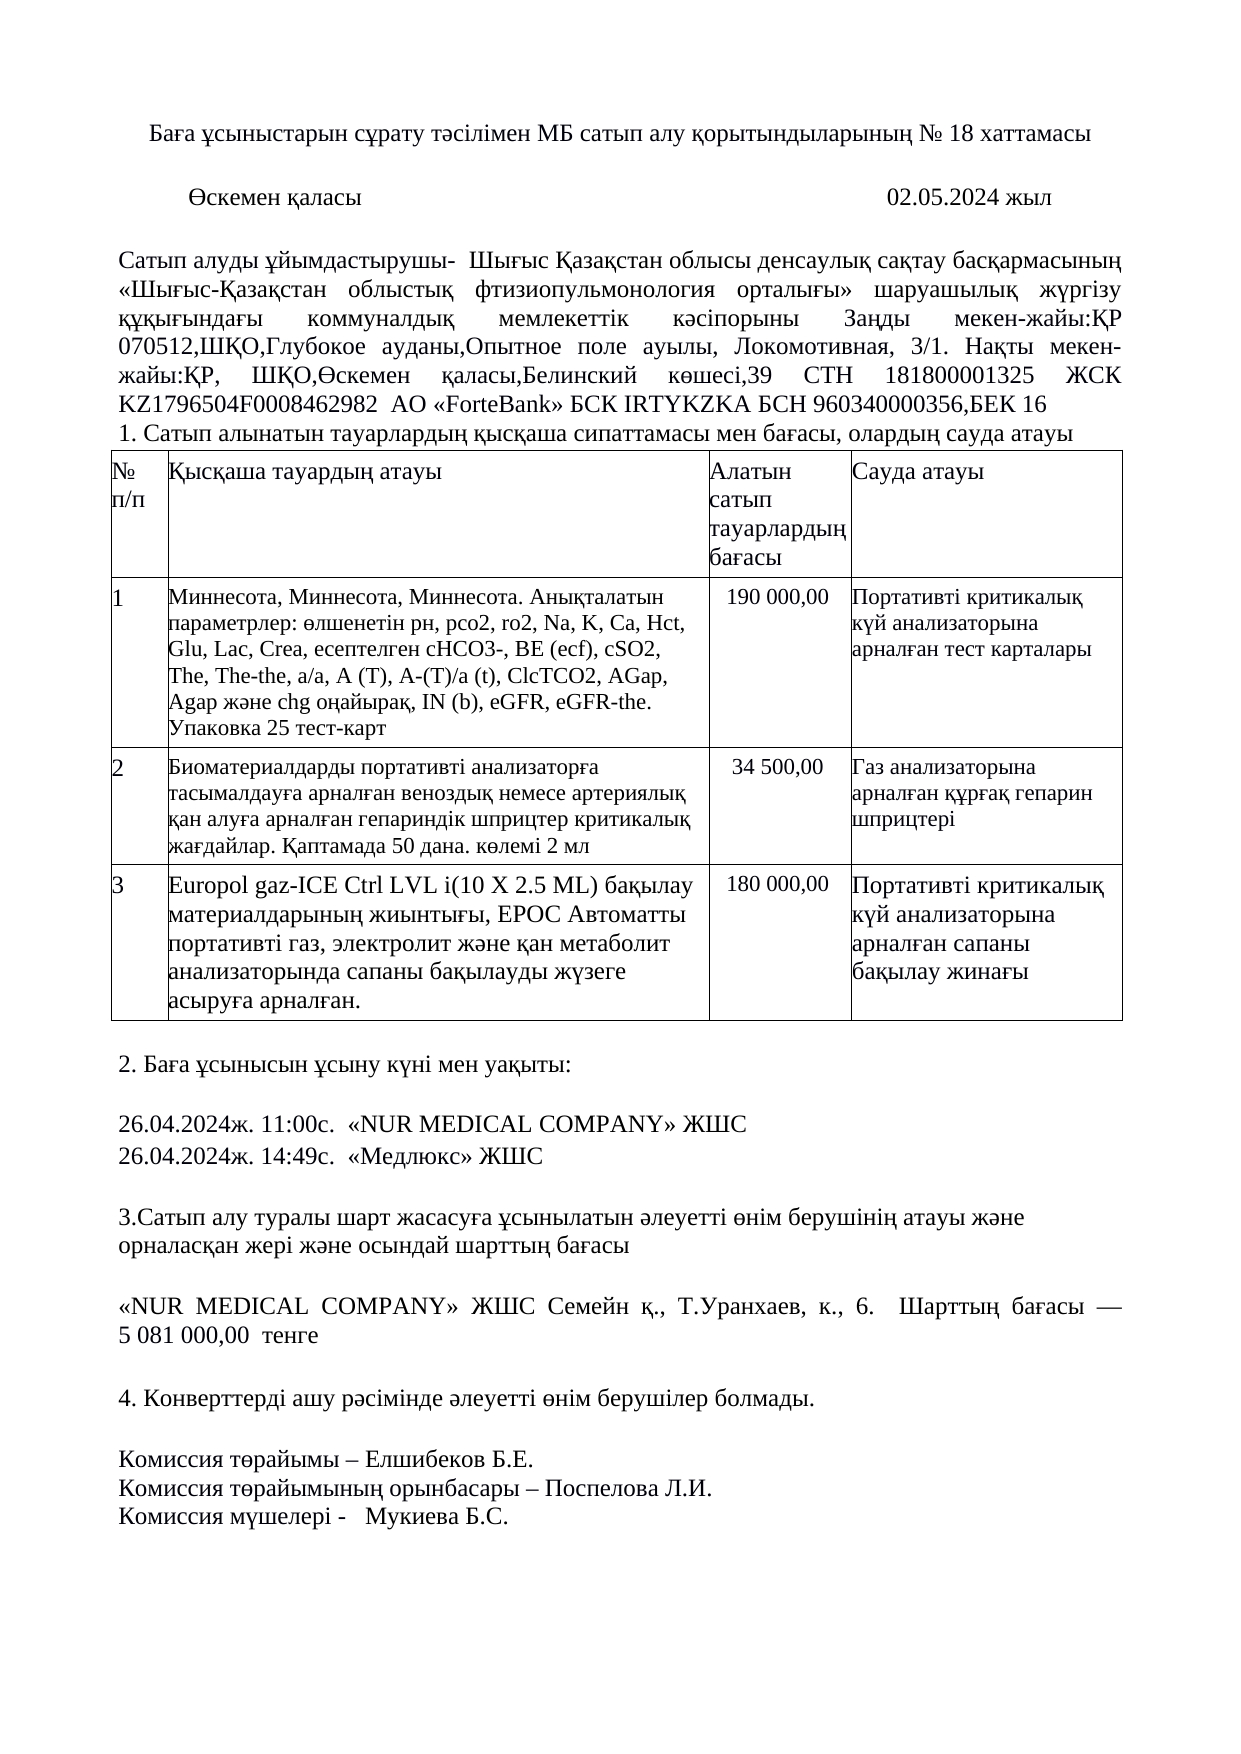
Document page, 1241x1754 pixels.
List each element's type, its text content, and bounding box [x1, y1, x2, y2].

text 2. Баға ұсынысын ұсыну күні мен уақыты: [118, 1049, 1122, 1078]
text Комиссия төрайымының орынбасары – Поспелова Л.И. [118, 1473, 1122, 1501]
table_cell Миннесота, Миннесота, Миннесота. Анықталатын параметрлер: өлшенетін рн, pco2, ro2, Na, K, Ca, Hct, Glu, Lac, Crea, есептелген cHCO3-, BE (ecf), cSO2, The, The-the, a/a, A (T), A-(T)/a (t), ClcTCO2, AGap, Agap және chg оңайырақ, IN (b), eGFR, eGFR-the. Упаковка 25 тест-карт [169, 578, 709, 747]
table_cell Портативті критикалық күй анализаторына арналған сапаны бақылау жинағы [852, 865, 1122, 1020]
table_cell Europol gaz-ICE Ctrl LVL i(10 X 2.5 ML) бақылау материалдарының жиынтығы, EPOC Автоматты портативті газ, электролит және қан метаболит анализаторында сапаны бақылауды жүзеге асыруға арналған. [169, 865, 709, 1020]
text 3.Сатып алу туралы шарт жасасуға ұсынылатын әлеуетті өнім берушінің атауы және орналасқан жері және осындай шарттың бағасы [118, 1202, 1122, 1259]
table_cell 180 000,00 [710, 865, 851, 1020]
text 4. Конверттерді ашу рәсімінде әлеуетті өнім берушілер болмады. [118, 1383, 1122, 1412]
text «NUR MEDICAL COMPANY» ЖШС Семейн қ., Т.Уранхаев, к., 6. Шарттың бағасы — 5 081 000,00 тенге [118, 1291, 1122, 1348]
text 1. Сатып алынатын тауарлардың қысқаша сипаттамасы мен бағасы, олардың сауда атауы [118, 418, 1122, 446]
text Комиссия мүшелері - Мукиева Б.С. [118, 1501, 1122, 1530]
text Баға ұсыныстарын сұрату тәсілімен МБ сатып алу қорытындыларының № 18 хаттамасы [118, 118, 1122, 147]
table_cell 190 000,00 [710, 578, 851, 747]
table_header Алатын сатып тауарлардың бағасы [710, 451, 851, 576]
text 26.04.2024ж. 11:00с. «NUR MEDICAL COMPANY» ЖШС [118, 1109, 1122, 1138]
table_cell 34 500,00 [710, 748, 851, 864]
table_cell Газ анализаторына арналған құрғақ гепарин шприцтері [852, 748, 1122, 864]
text Сатып алуды ұйымдастырушы- Шығыс Қазақстан облысы денсаулық сақтау басқармасының «Шығыс-Қазақстан облыстық фтизиопульмонология орталығы» шаруашылық жүргізу құқығындағы коммуналдық мемлекеттік кәсіпорыны Заңды мекен-жайы:ҚР 070512,ШҚО,Глубокое ауданы,Опытное поле ауылы, Локомотивная, 3/1. Нақты мекен-жайы:ҚР, ШҚО,Өскемен қаласы,Белинский көшесі,39 СТН 181800001325 ЖСК KZ1796504F0008462982 АО «ForteBank» БСК IRTYKZKA БСН 960340000356,БЕК 16 [118, 245, 1122, 418]
table_header Қысқаша тауардың атауы [169, 451, 709, 576]
table_cell 2 [112, 748, 168, 864]
table_header № п/п [112, 451, 168, 576]
text Комиссия төрайымы – Елшибеков Б.Е. [118, 1444, 1122, 1473]
table_cell 3 [112, 865, 168, 1020]
table_cell 1 [112, 578, 168, 747]
table_header Сауда атауы [852, 451, 1122, 576]
text 26.04.2024ж. 14:49с. «Медлюкс» ЖШС [118, 1141, 1122, 1170]
table_cell Портативті критикалық күй анализаторына арналған тест карталары [852, 578, 1122, 747]
table_cell Биоматериалдарды портативті анализаторға тасымалдауға арналған веноздық немесе артериялық қан алуға арналған гепариндік шприцтер критикалық жағдайлар. Қаптамада 50 дана. көлемі 2 мл [169, 748, 709, 864]
text Өскемен қаласы 02.05.2024 жыл [118, 182, 1122, 210]
